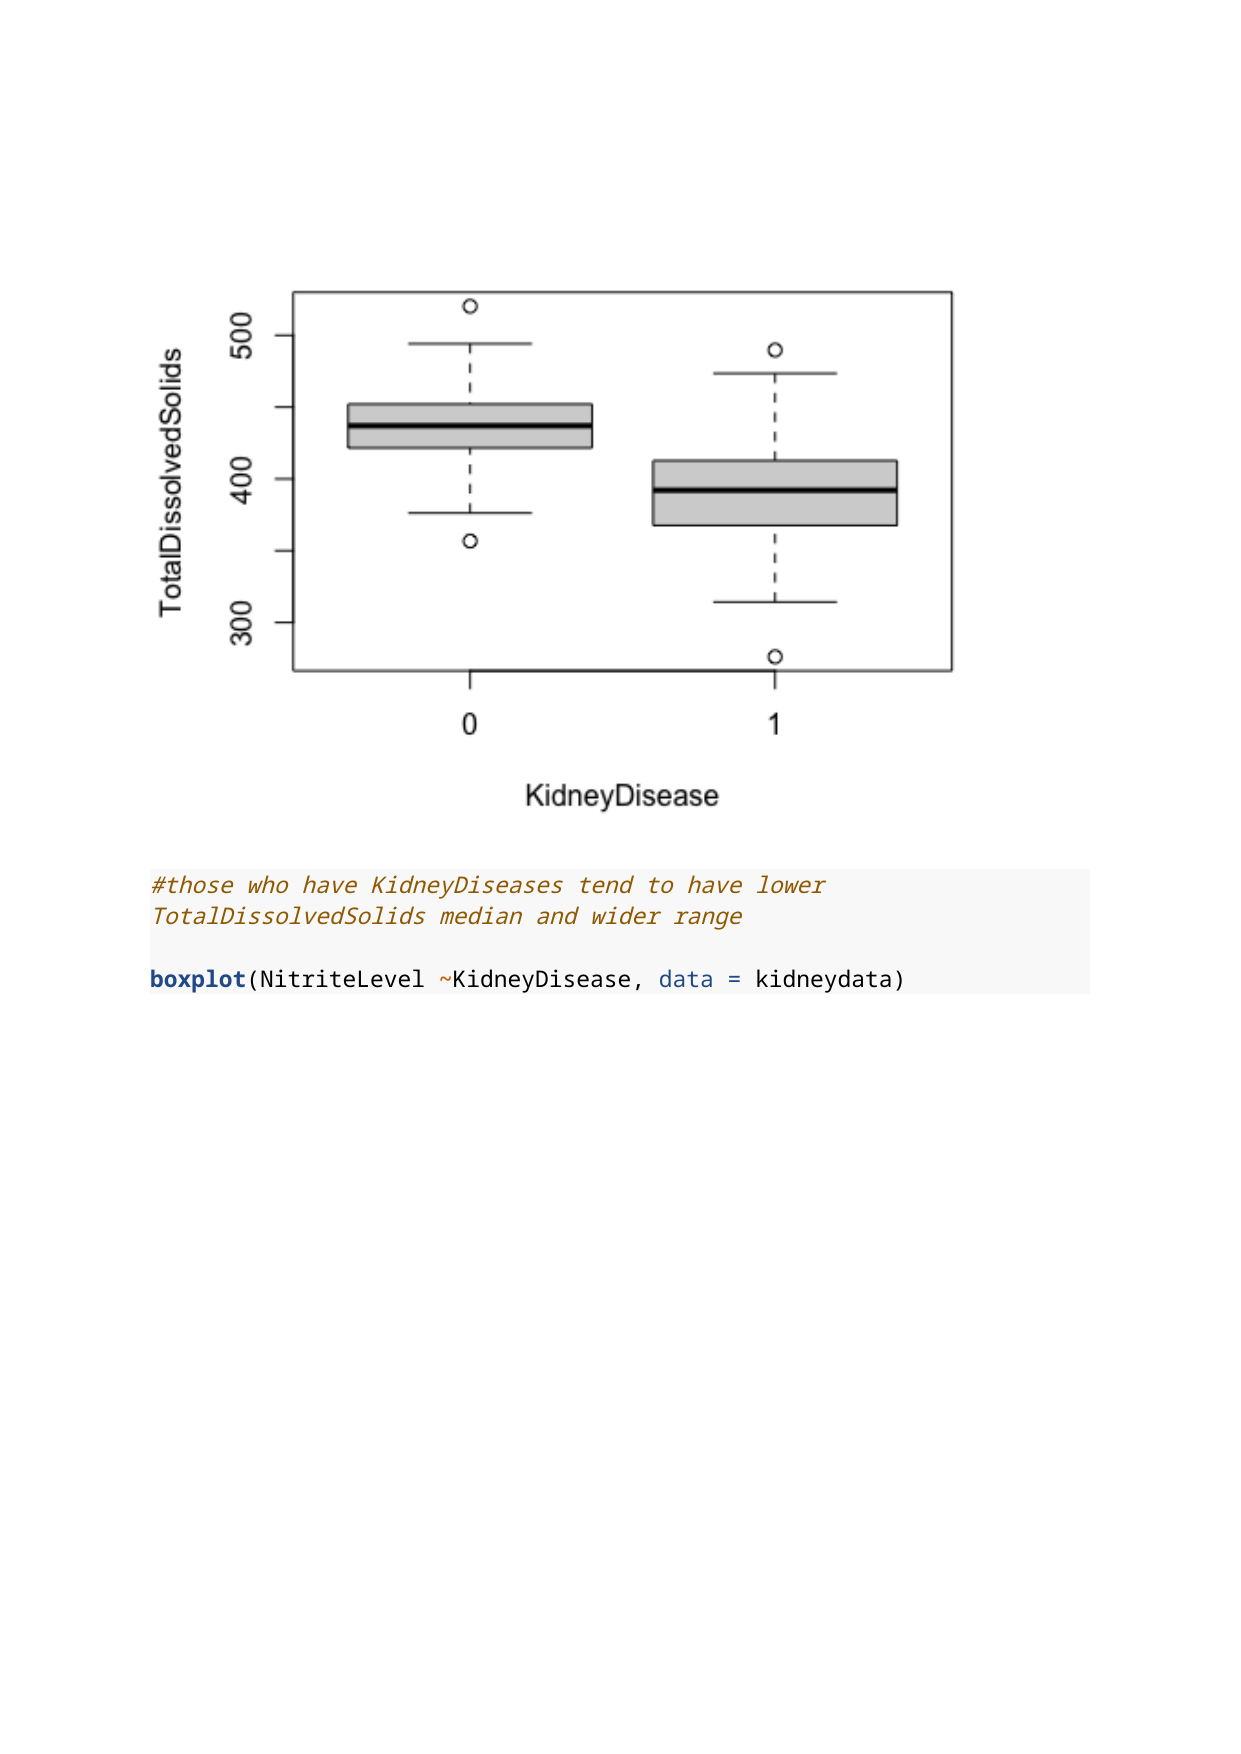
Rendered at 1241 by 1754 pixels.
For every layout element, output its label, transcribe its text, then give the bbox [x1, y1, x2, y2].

picture [150, 150, 1025, 850]
text #those who have KidneyDiseases tend to have lower TotalDissolvedSolids median and wider range boxplot(NitriteLevel ~KidneyDisease, data = kidneydata) [150, 869, 1090, 994]
